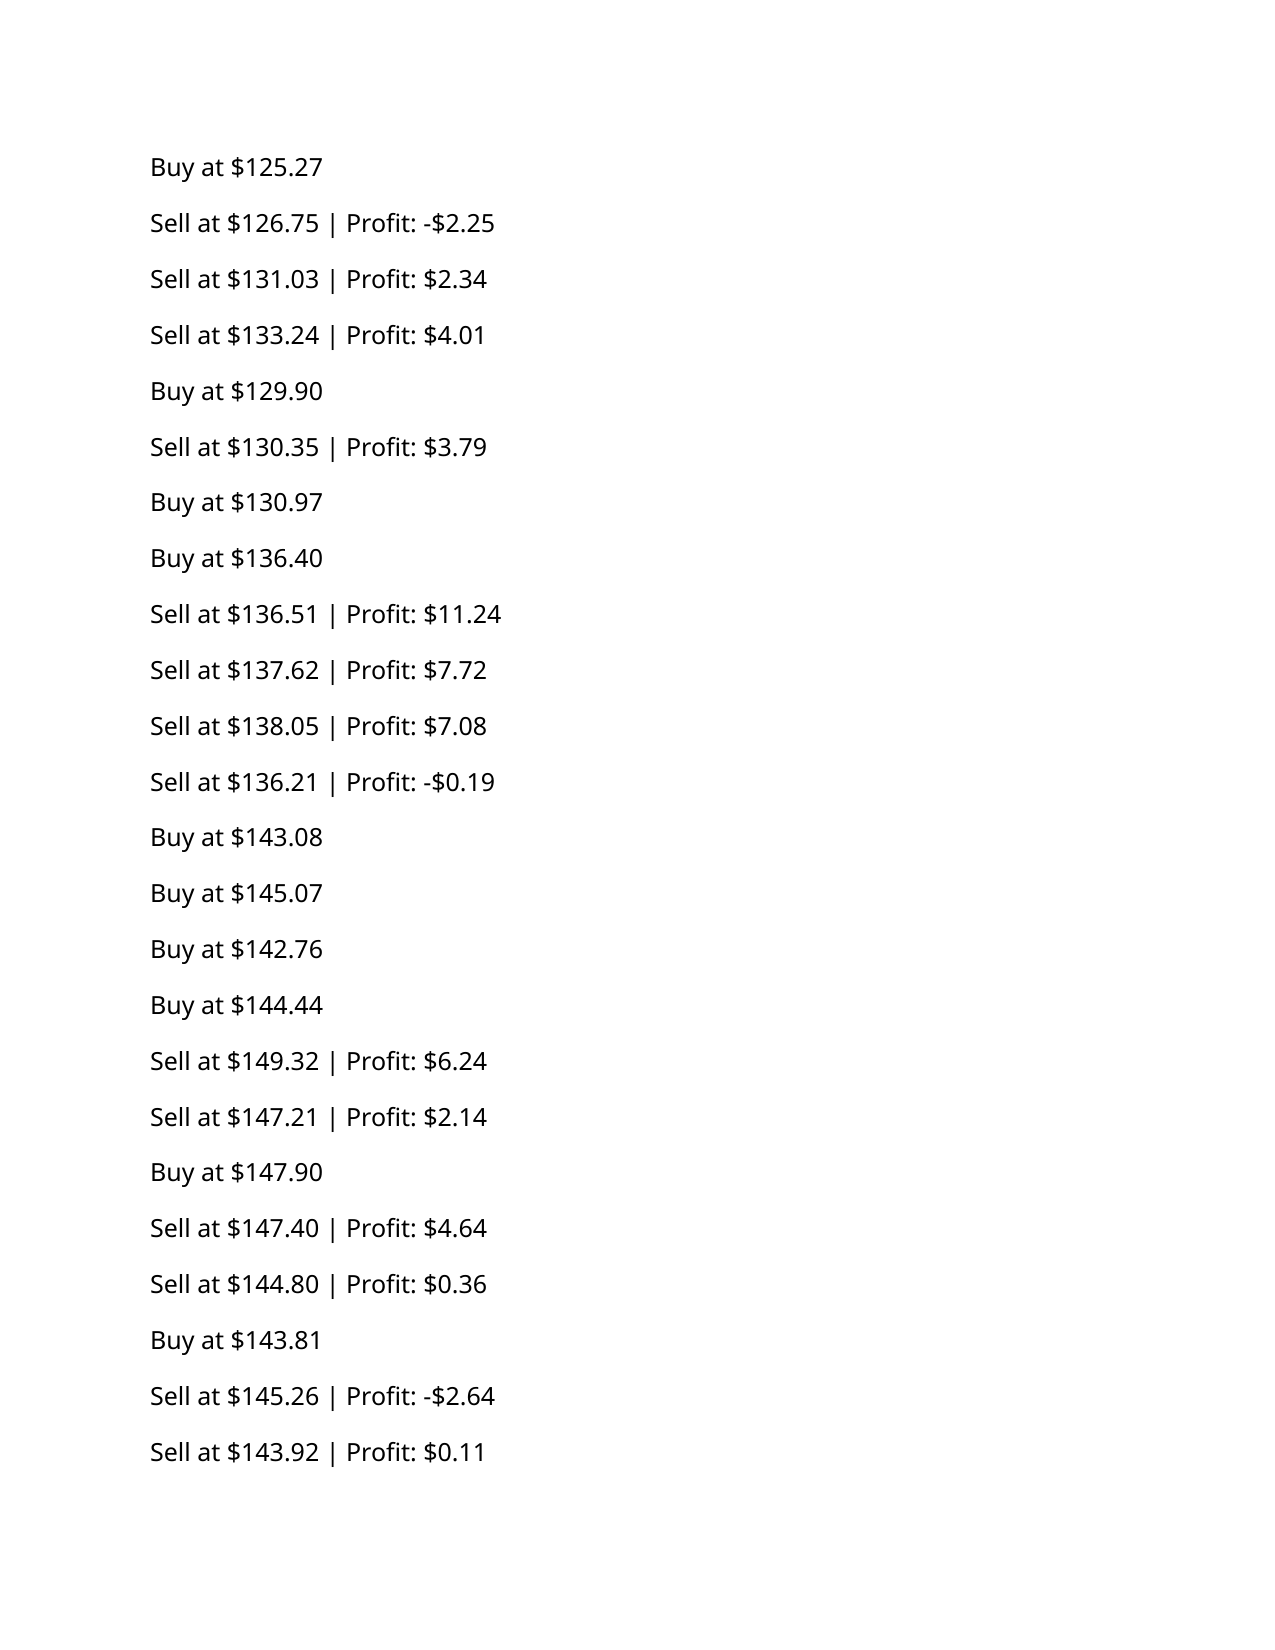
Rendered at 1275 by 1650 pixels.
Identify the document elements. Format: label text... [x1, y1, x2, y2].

text Sell at $147.40 | Profit: $4.64 [150, 1211, 1125, 1245]
text Sell at $143.92 | Profit: $0.11 [150, 1434, 1125, 1468]
text Sell at $130.35 | Profit: $3.79 [150, 429, 1125, 463]
text Sell at $144.80 | Profit: $0.36 [150, 1267, 1125, 1301]
text Sell at $126.75 | Profit: -$2.25 [150, 206, 1125, 240]
text Sell at $133.24 | Profit: $4.01 [150, 317, 1125, 352]
text Buy at $143.81 [150, 1322, 1125, 1357]
text Sell at $131.03 | Profit: $2.34 [150, 262, 1125, 296]
text Sell at $136.21 | Profit: -$0.19 [150, 764, 1125, 798]
text Buy at $136.40 [150, 541, 1125, 575]
text Sell at $147.21 | Profit: $2.14 [150, 1099, 1125, 1133]
text Buy at $130.97 [150, 485, 1125, 519]
text Sell at $136.51 | Profit: $11.24 [150, 597, 1125, 631]
text Buy at $147.90 [150, 1155, 1125, 1189]
text Buy at $144.44 [150, 987, 1125, 1022]
text Buy at $129.90 [150, 373, 1125, 407]
text Sell at $145.26 | Profit: -$2.64 [150, 1378, 1125, 1412]
text Buy at $145.07 [150, 876, 1125, 910]
text Buy at $125.27 [150, 150, 1125, 184]
text Sell at $137.62 | Profit: $7.72 [150, 652, 1125, 687]
text Buy at $142.76 [150, 932, 1125, 966]
text Sell at $138.05 | Profit: $7.08 [150, 708, 1125, 742]
text Buy at $143.08 [150, 820, 1125, 854]
text Sell at $149.32 | Profit: $6.24 [150, 1043, 1125, 1077]
